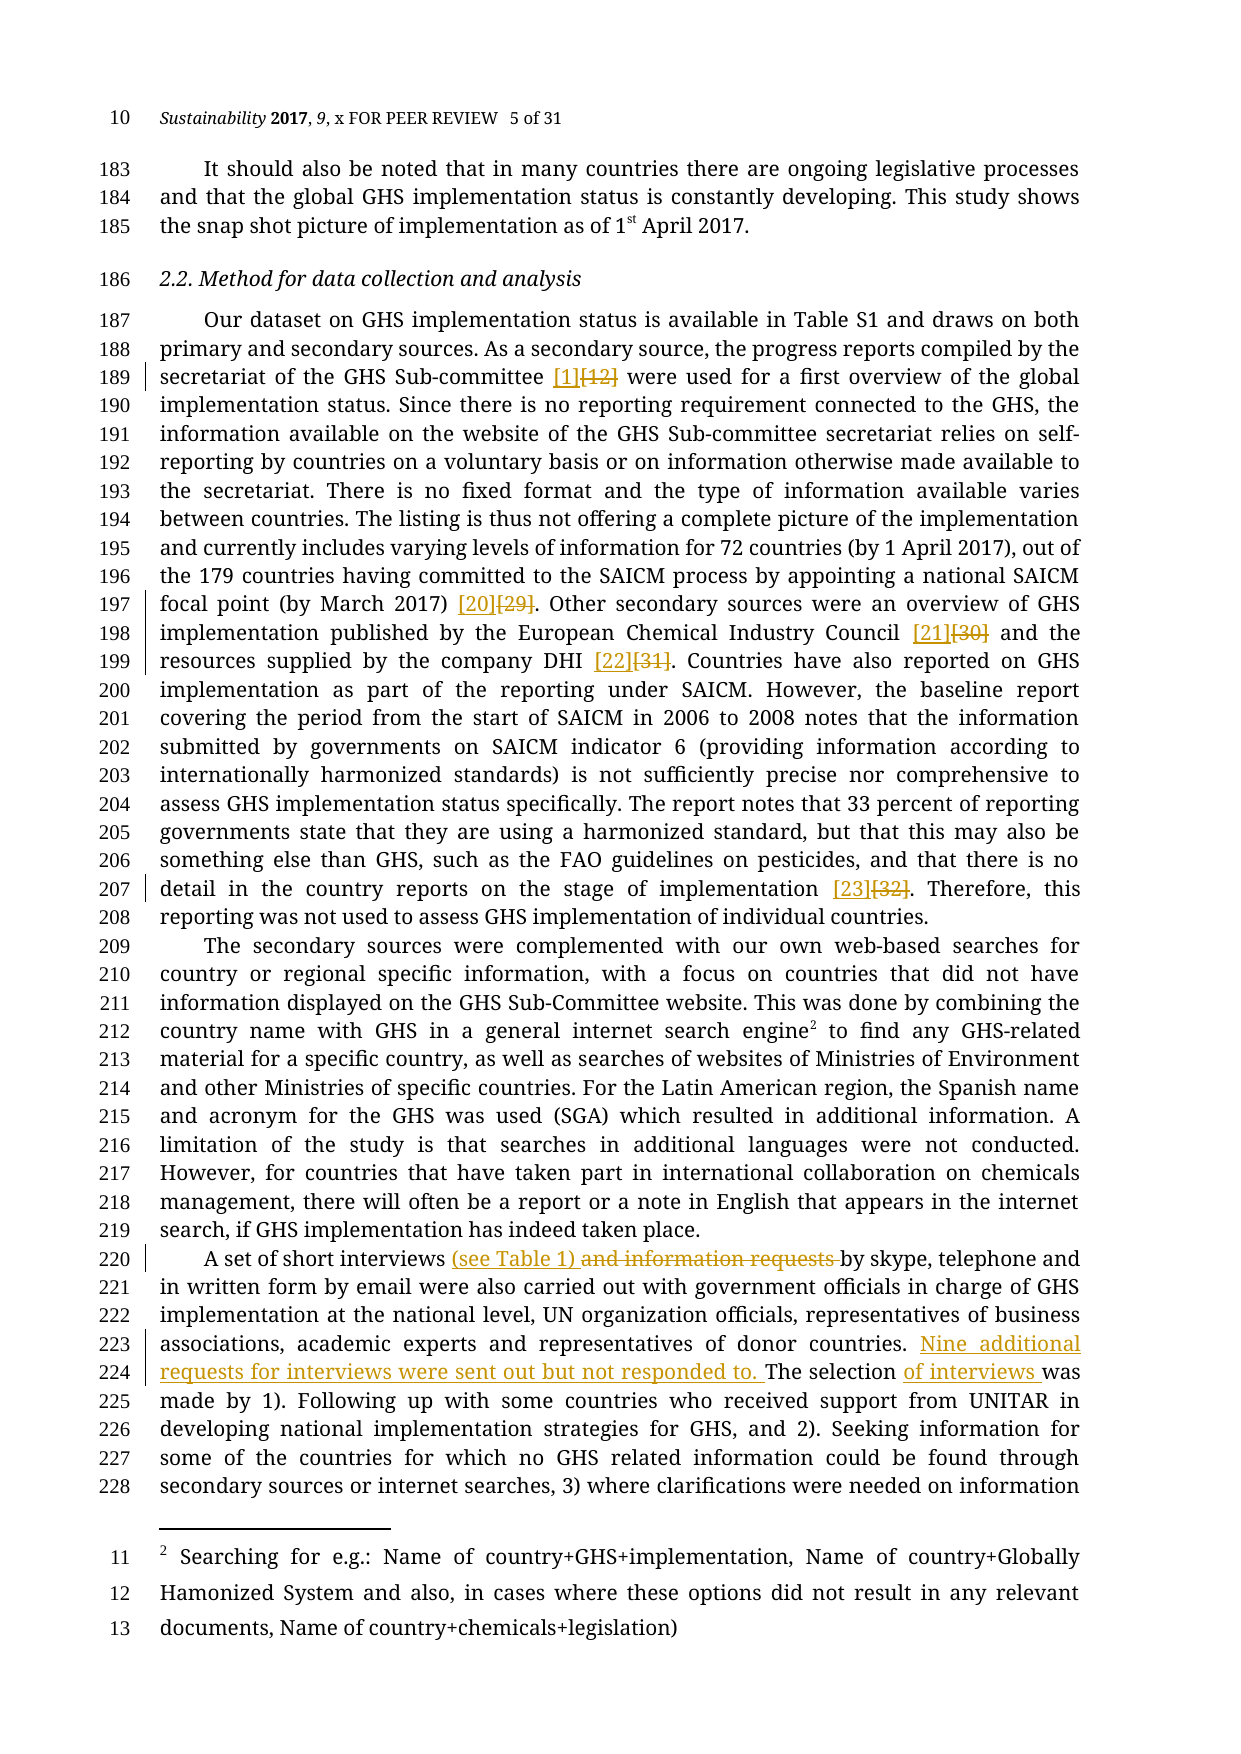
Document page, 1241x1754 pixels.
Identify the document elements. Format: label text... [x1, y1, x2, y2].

text Our dataset on GHS implementation status is available in Table S1 and draws on both primary and secondary sources. As a secondary source, the progress reports compiled by the secretariat of the GHS Sub-committee were used for a first overview of the global implementation status. Since there is no reporting requirement connected to the GHS, the information available on the website of the GHS Sub-committee secretariat relies on self-reporting by countries on a voluntary basis or on information otherwise made available to the secretariat. There is no fixed format and the type of information available varies between countries. The listing is thus not offering a complete picture of the implementation and currently includes varying levels of information for 72 countries (by 1 April 2017), out of the 179 countries having committed to the SAICM process by appointing a national SAICM focal point (by March 2017) . Other secondary sources were an overview of GHS implementation published by the European Chemical Industry Council and the resources supplied by the company DHI . Countries have also reported on GHS implementation as part of the reporting under SAICM. However, the baseline report covering the period from the start of SAICM in 2006 to 2008 notes that the information submitted by governments on SAICM indicator 6 (providing information according to internationally harmonized standards) is not sufficiently precise nor comprehensive to assess GHS implementation status specifically. The report notes that 33 percent of reporting governments state that they are using a harmonized standard, but that this may also be something else than GHS, such as the FAO guidelines on pesticides, and that there is no detail in the country reports on the stage of implementation . Therefore, this reporting was not used to assess GHS implementation of individual countries. [159, 305, 1081, 931]
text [159, 1244, 1081, 1499]
text The secondary sources were complemented with our own web-based searches for country or regional specific information, with a focus on countries that did not have information displayed on the GHS Sub-Committee website. This was done by combining the country name with GHS in a general internet search engine to find any GHS-related material for a specific country, as well as searches of websites of Ministries of Environment and other Ministries of specific countries. For the Latin American region, the Spanish name and acronym for the GHS was used (SGA) which resulted in additional information. A limitation of the study is that searches in additional languages were not conducted. However, for countries that have taken part in international collaboration on chemicals management, there will often be a report or a note in English that appears in the internet search, if GHS implementation has indeed taken place. [159, 931, 1081, 1244]
subtitle 2.2. Method for data collection and analysis [159, 264, 1081, 293]
text It should also be noted that in many countries there are ongoing legislative processes and that the global GHS implementation status is constantly developing. This study shows the snap shot picture of implementation as of 1st April 2017. [159, 154, 1081, 239]
